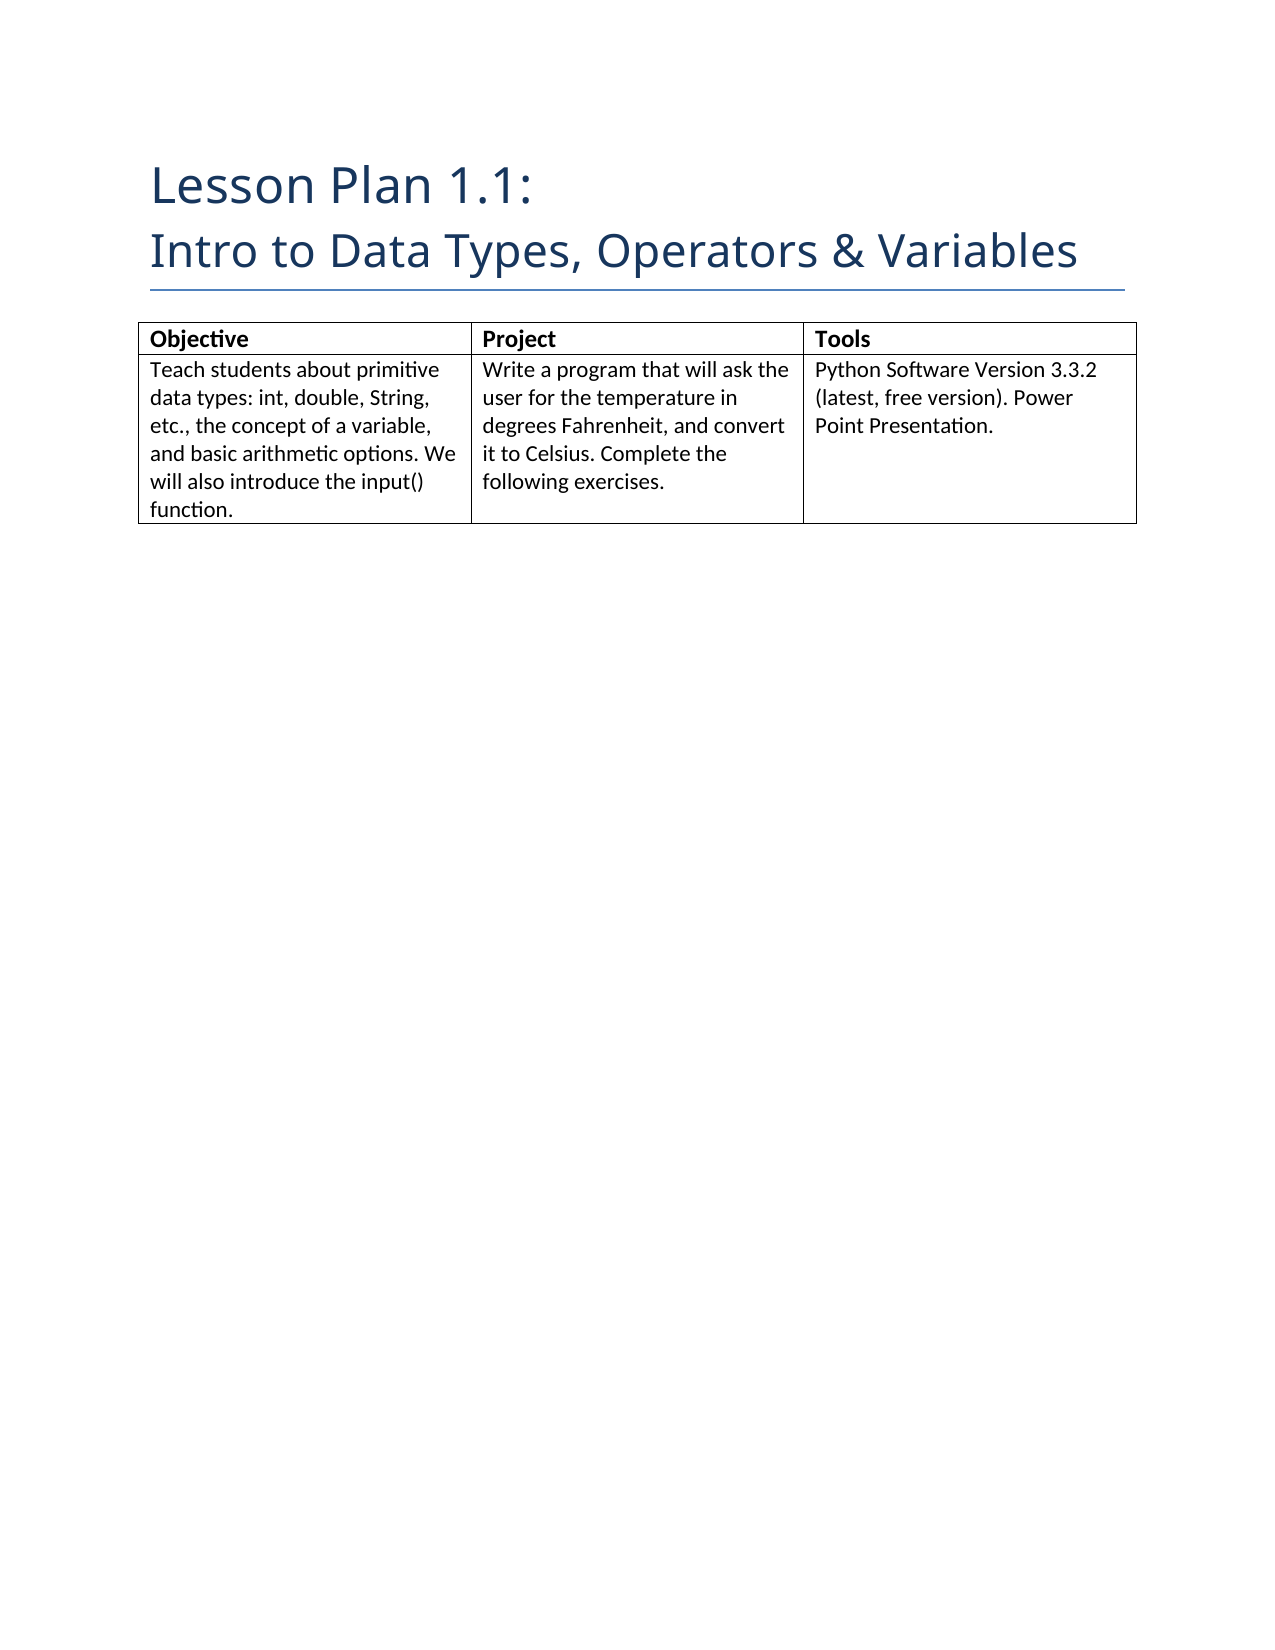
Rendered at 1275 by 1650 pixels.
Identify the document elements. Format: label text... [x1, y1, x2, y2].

table_header Project [472, 323, 803, 354]
table_header Objective [139, 323, 471, 354]
table_cell Python Software Version 3.3.2 (latest, free version). Power Point Presentation. [804, 355, 1136, 523]
title Intro to Data Types, Operators & Variables [150, 218, 1125, 289]
table_header Tools [804, 323, 1136, 354]
table_cell Write a program that will ask the user for the temperature in degrees Fahrenheit, and convert it to Celsius. Complete the following exercises. [472, 355, 803, 523]
title Lesson Plan 1.1: [150, 150, 1125, 218]
table_cell Teach students about primitive data types: int, double, String, etc., the concept of a variable, and basic arithmetic options. We will also introduce the input() function. [139, 355, 471, 523]
